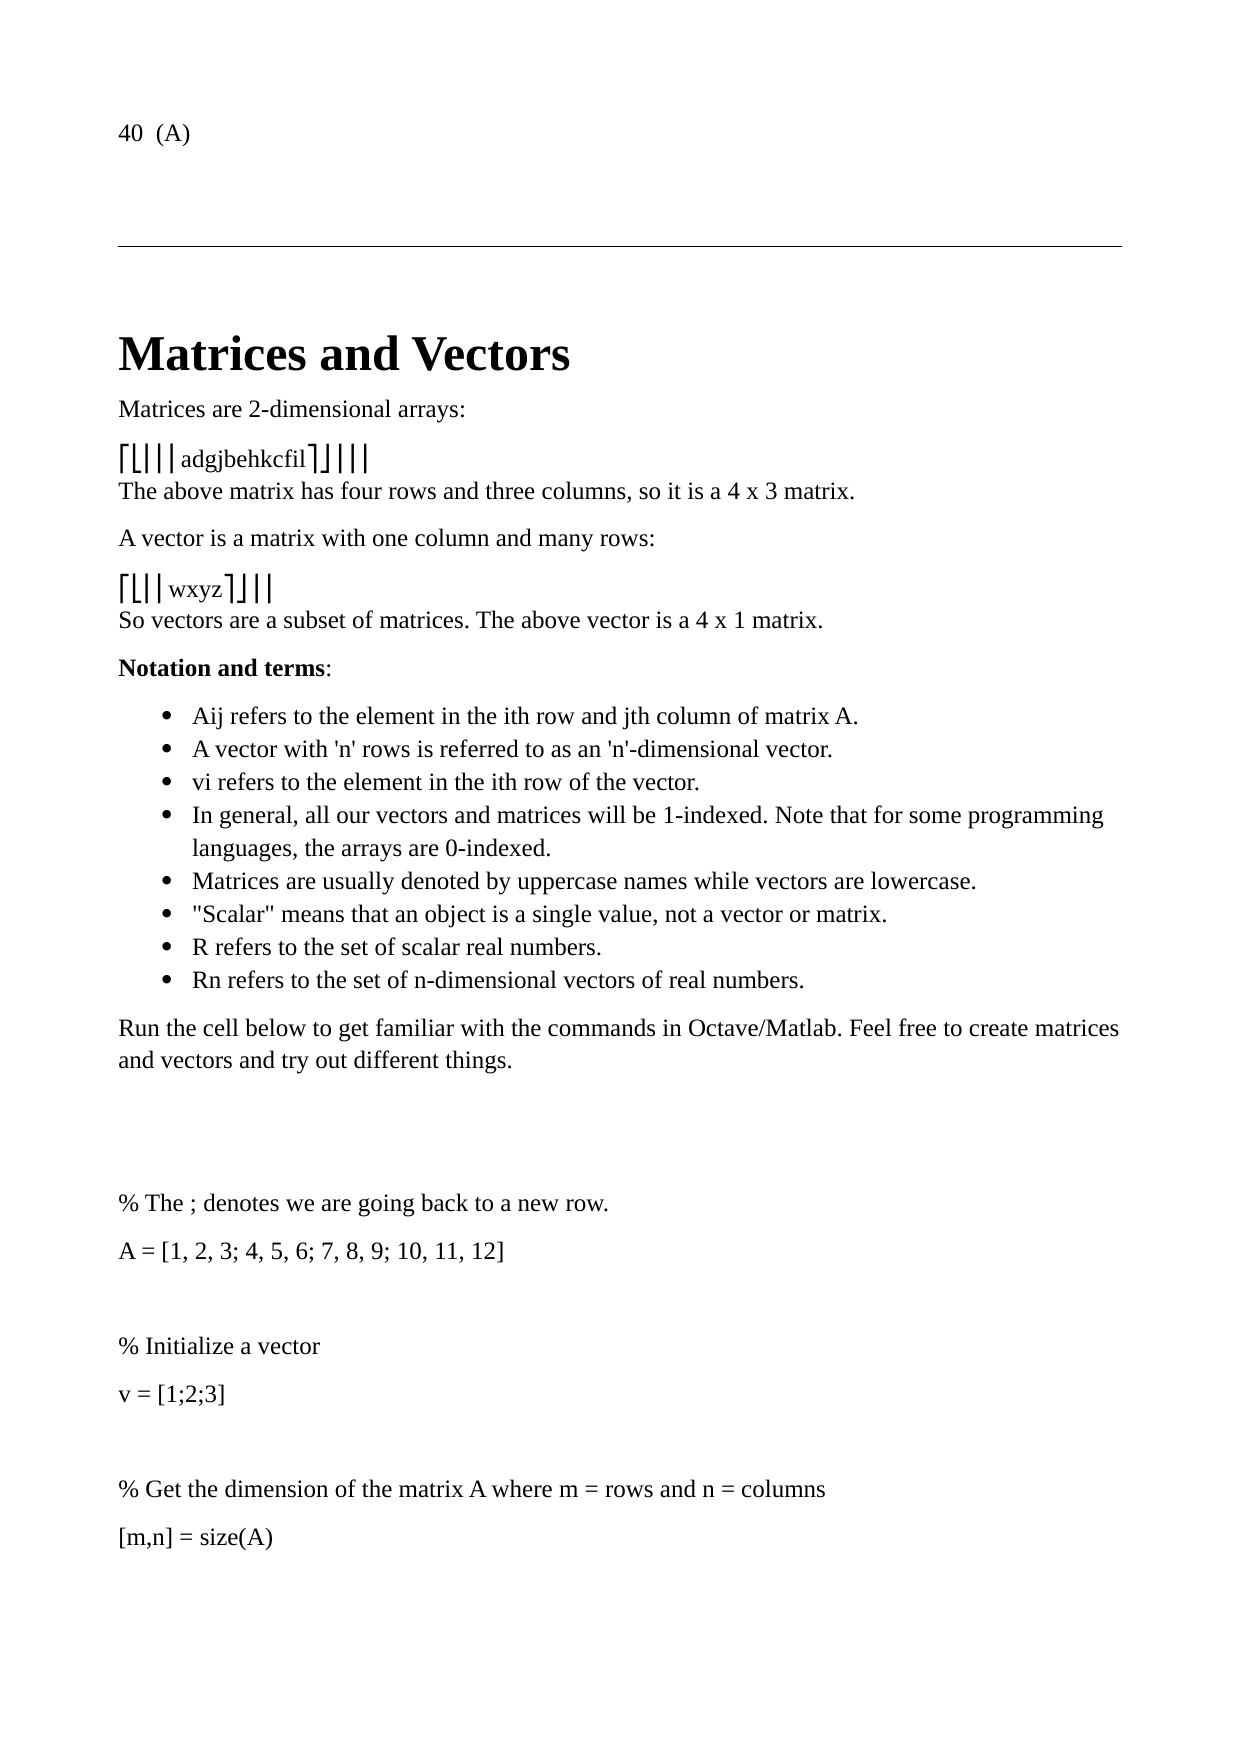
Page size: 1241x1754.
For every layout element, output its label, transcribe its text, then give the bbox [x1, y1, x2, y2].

text A vector is a matrix with one column and many rows: [118, 523, 1122, 552]
list Rn refers to the set of n-dimensional vectors of real numbers. [162, 965, 1122, 994]
list Matrices are usually denoted by uppercase names while vectors are lowercase. [162, 866, 1122, 895]
table_header ⎡⎣⎢⎢⎢adgjbehkcfil⎤⎦⎥⎥⎥ [115, 441, 379, 476]
text [m,n] = size(A) [118, 1522, 1122, 1550]
list "Scalar" means that an object is a single value, not a vector or matrix. [162, 899, 1122, 928]
text So vectors are a subset of matrices. The above vector is a 4 x 1 matrix. [118, 606, 1122, 634]
text Matrices are 2-dimensional arrays: [118, 394, 1122, 422]
list A vector with 'n' rows is referred to as an 'n'-dimensional vector. [162, 734, 1122, 763]
text The above matrix has four rows and three columns, so it is a 4 x 3 matrix. [118, 476, 1122, 504]
text 40 (A) [118, 118, 1122, 147]
list R refers to the set of scalar real numbers. [162, 932, 1122, 961]
text Run the cell below to get familiar with the commands in Octave/Matlab. Feel free to create matrices and vectors and try out different things. [118, 1013, 1122, 1074]
text A = [1, 2, 3; 4, 5, 6; 7, 8, 9; 10, 11, 12] [118, 1236, 1122, 1265]
text Notation and terms: [118, 653, 1122, 682]
list vi​ refers to the element in the ith row of the vector. [162, 767, 1122, 796]
list Aij​ refers to the element in the ith row and jth column of matrix A. [162, 701, 1122, 729]
subtitle Matrices and Vectors [118, 324, 1122, 381]
text % Initialize a vector [118, 1331, 1122, 1360]
list In general, all our vectors and matrices will be 1-indexed. Note that for some programming languages, the arrays are 0-indexed. [162, 800, 1122, 862]
table_header ⎡⎣⎢⎢wxyz⎤⎦⎥⎥ [115, 571, 287, 606]
text % The ; denotes we are going back to a new row. [118, 1188, 1122, 1217]
text % Get the dimension of the matrix A where m = rows and n = columns [118, 1474, 1122, 1503]
text v = [1;2;3] [118, 1379, 1122, 1408]
